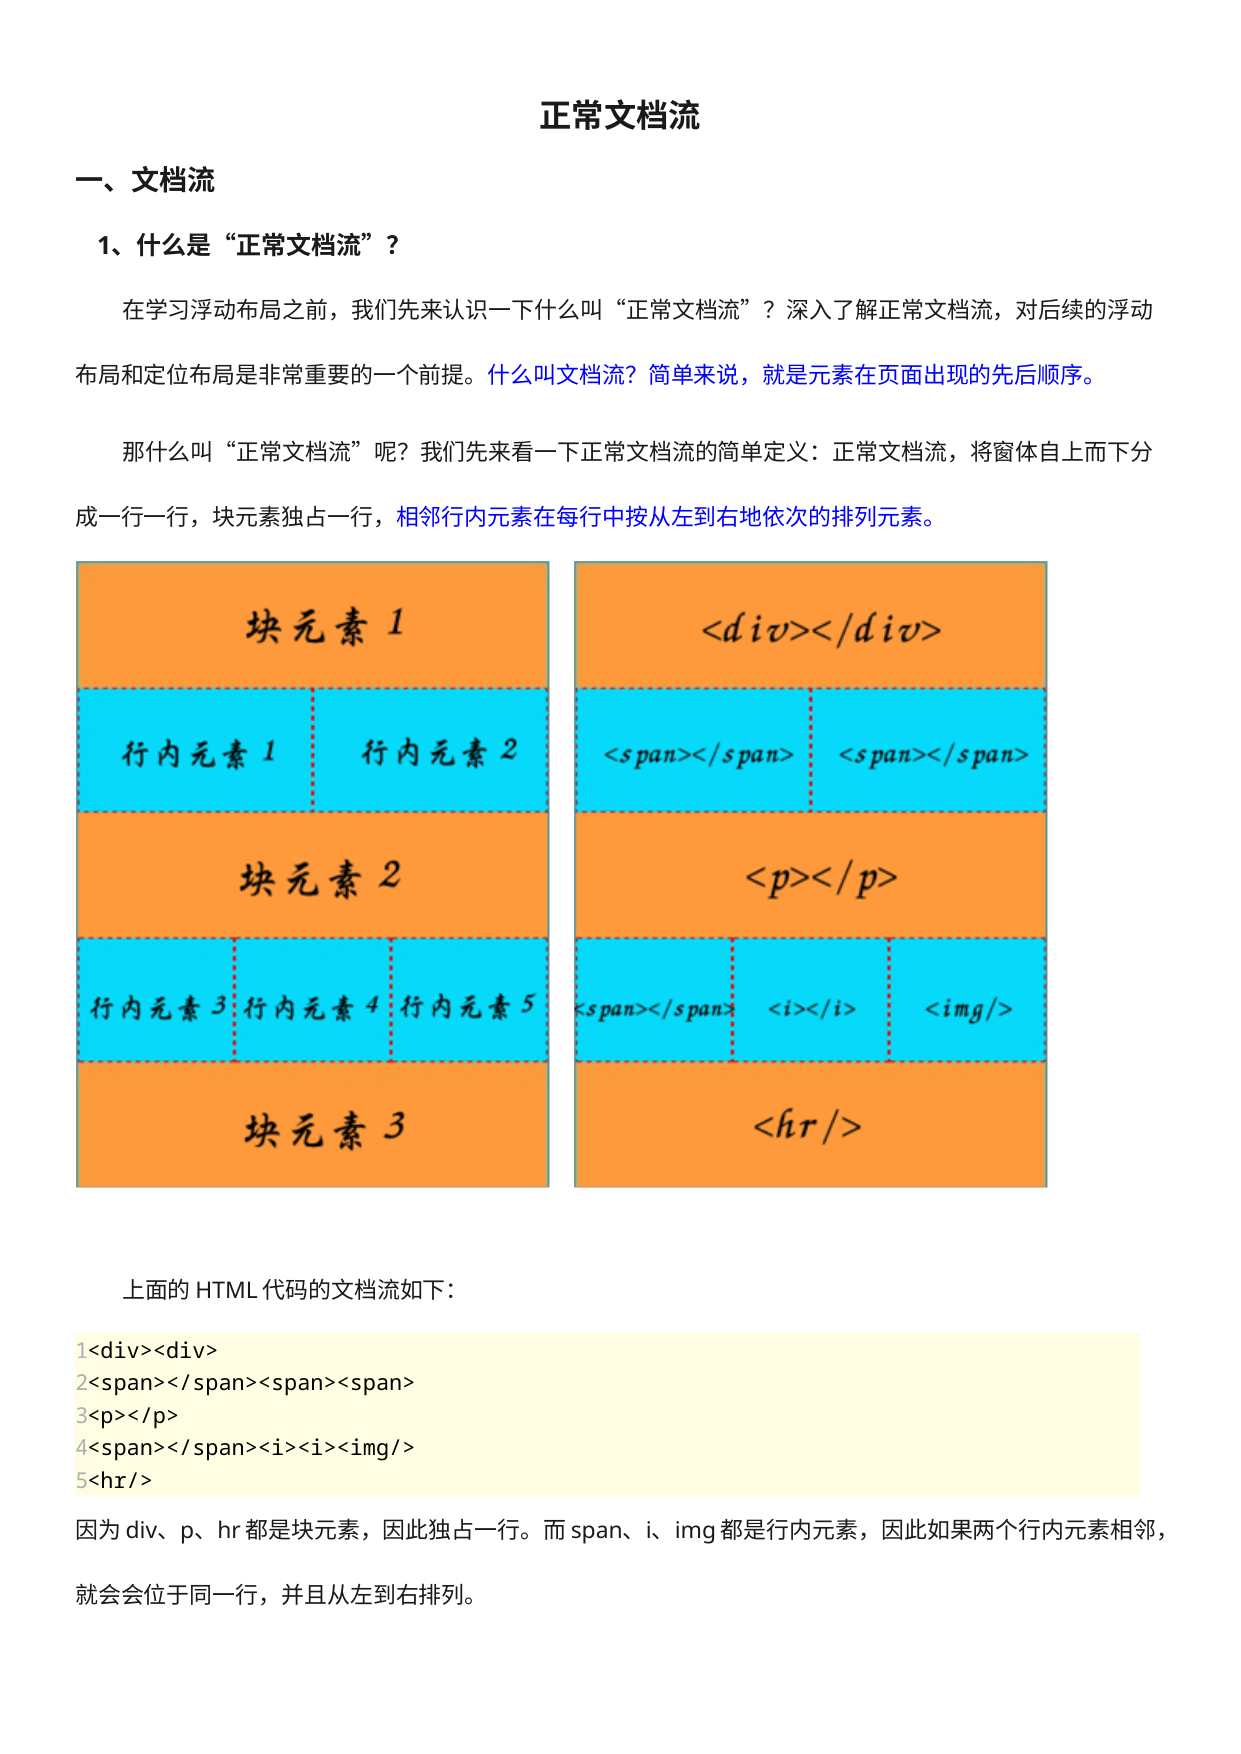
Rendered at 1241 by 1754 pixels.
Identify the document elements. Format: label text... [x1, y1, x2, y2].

text 因为div、p、hr都是块元素，因此独占一行。而span、i、img都是行内元素，因此如果两个行内元素相邻，就会会位于同一行，并且从左到右排列。 [75, 1496, 1165, 1626]
subtitle 1、什么是“正常文档流”？ [75, 211, 1165, 276]
text 在学习浮动布局之前，我们先来认识一下什么叫“正常文档流”？深入了解正常文档流，对后续的浮动布局和定位布局是非常重要的一个前提。什么叫文档流？简单来说，就是元素在页面出现的先后顺序。 [75, 276, 1165, 406]
text 上面的HTML代码的文档流如下： [75, 1256, 1165, 1321]
text 那什么叫“正常文档流”呢？我们先来看一下正常文档流的简单定义：正常文档流，将窗体自上而下分成一行一行，块元素独占一行，相邻行内元素在每行中按从左到右地依次的排列元素。 [75, 418, 1165, 548]
subtitle 正常文档流 [75, 81, 1165, 146]
picture [75, 560, 550, 1189]
picture [573, 560, 1049, 1189]
subtitle 一、文档流 [75, 146, 1165, 211]
